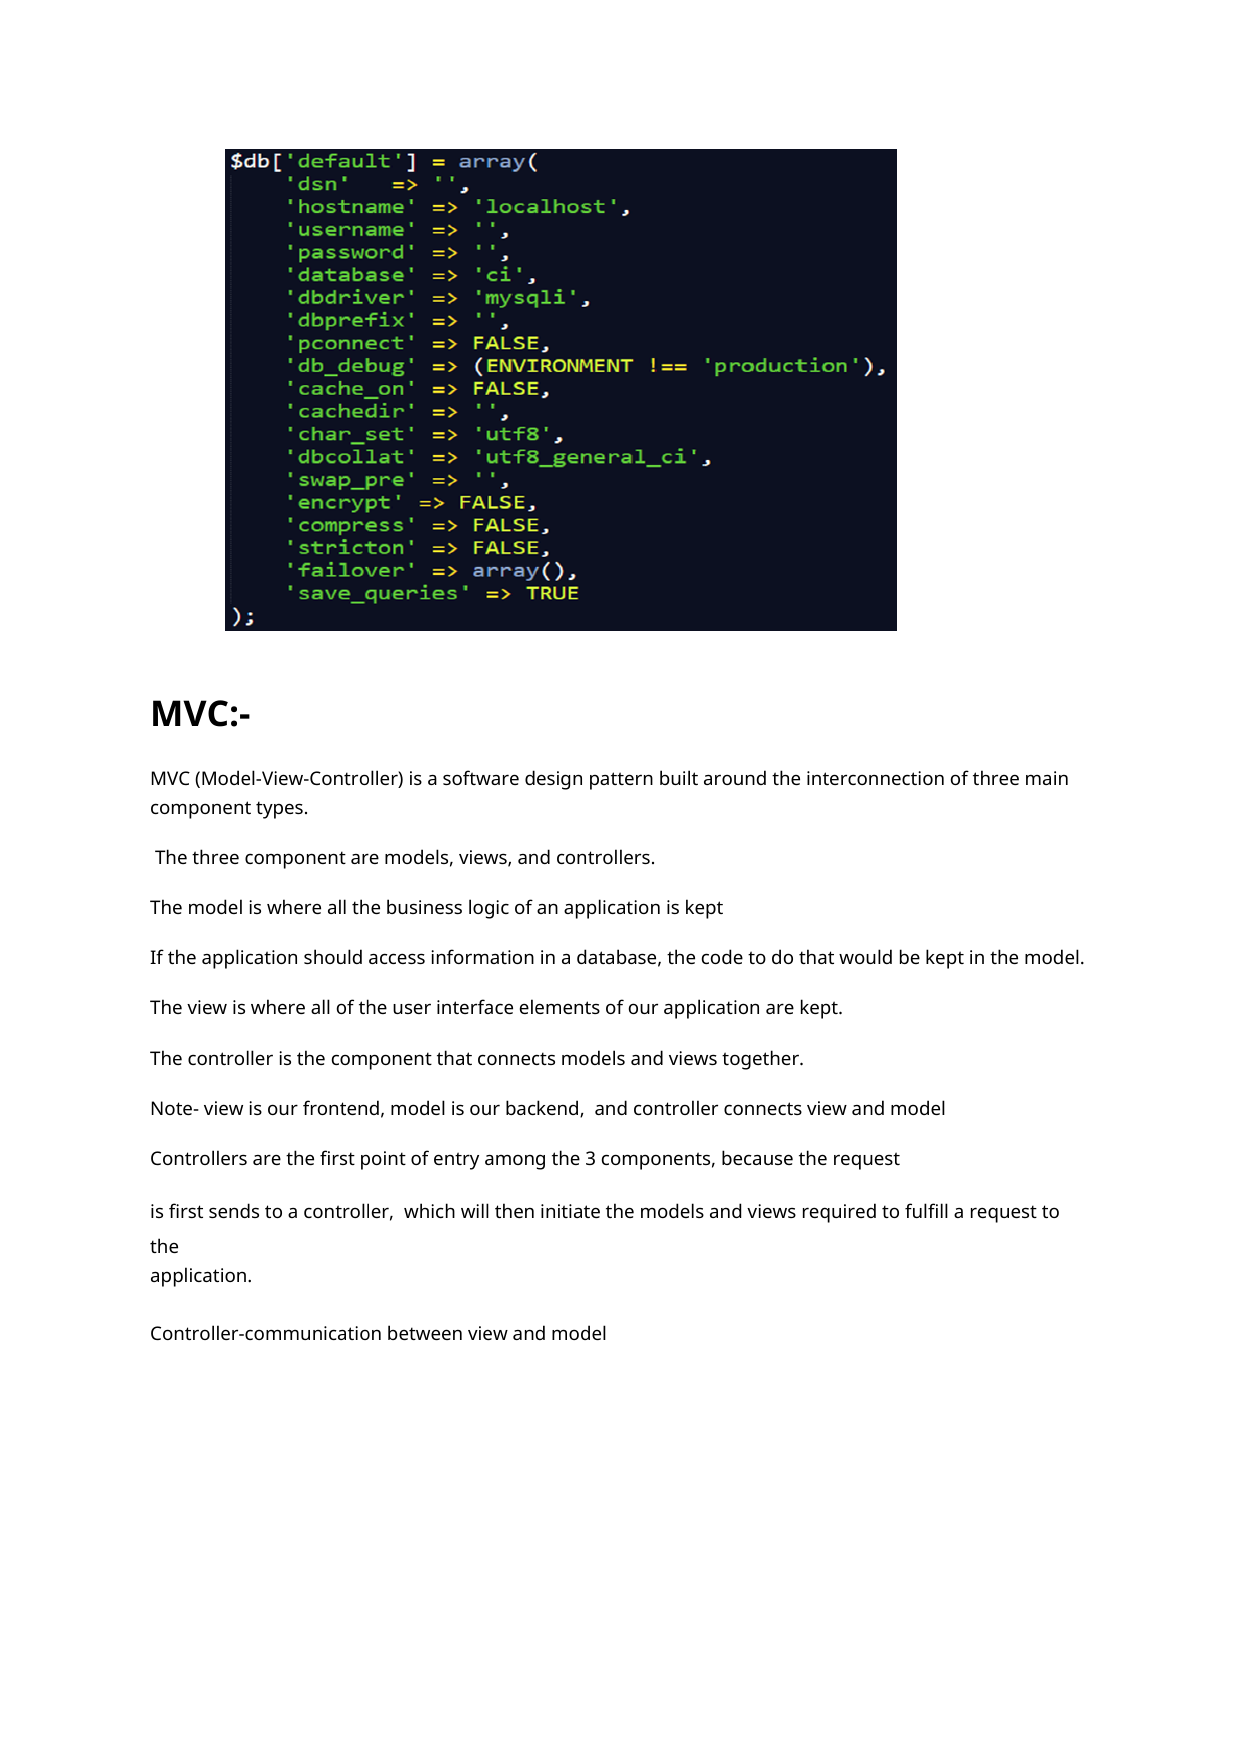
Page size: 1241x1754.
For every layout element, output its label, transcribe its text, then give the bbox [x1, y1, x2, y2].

text The model is where all the business logic of an application is kept [150, 894, 1090, 920]
text If the application should access information in a database, the code to do that would be kept in the model. [150, 944, 1090, 970]
text Controllers are the first point of entry among the 3 components, because the request is first sends to a controller, which will then initiate the models and views required to fulfill a request to the application. [150, 1145, 1090, 1288]
text MVC (Model-View-Controller) is a software design pattern built around the interconnection of three main component types. [150, 765, 1090, 820]
text The three component are models, views, and controllers. [150, 844, 1090, 870]
text The view is where all of the user interface elements of our application are kept. [150, 995, 1090, 1020]
text Note- view is our frontend, model is our backend, and controller connects view and model [150, 1095, 1090, 1120]
text The controller is the component that connects models and views together. [150, 1045, 1090, 1070]
text Controller-communication between view and model [150, 1321, 1090, 1346]
text MVC:- [150, 689, 1090, 737]
picture [225, 149, 897, 631]
